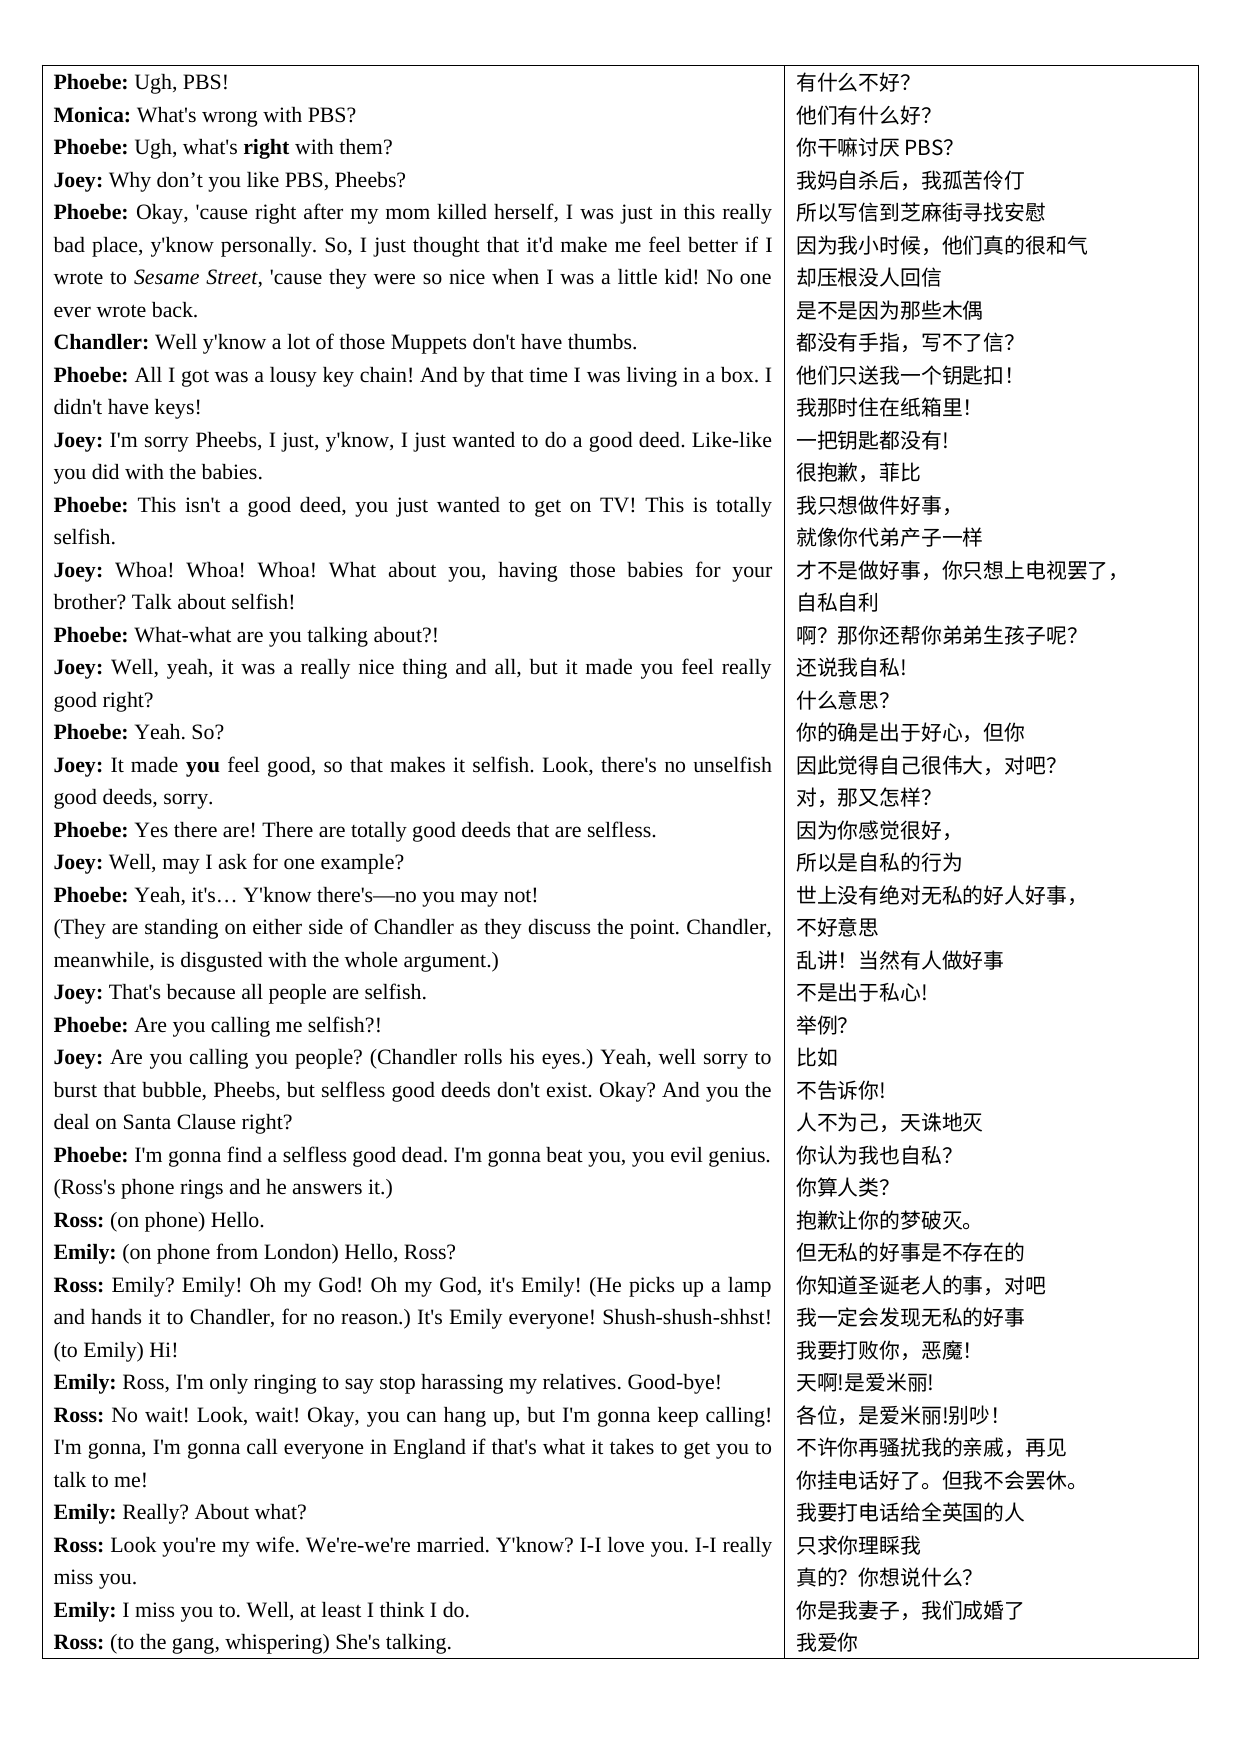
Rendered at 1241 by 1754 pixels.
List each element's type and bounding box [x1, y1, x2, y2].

table_header [43, 66, 784, 1658]
table_header [785, 66, 1198, 1658]
